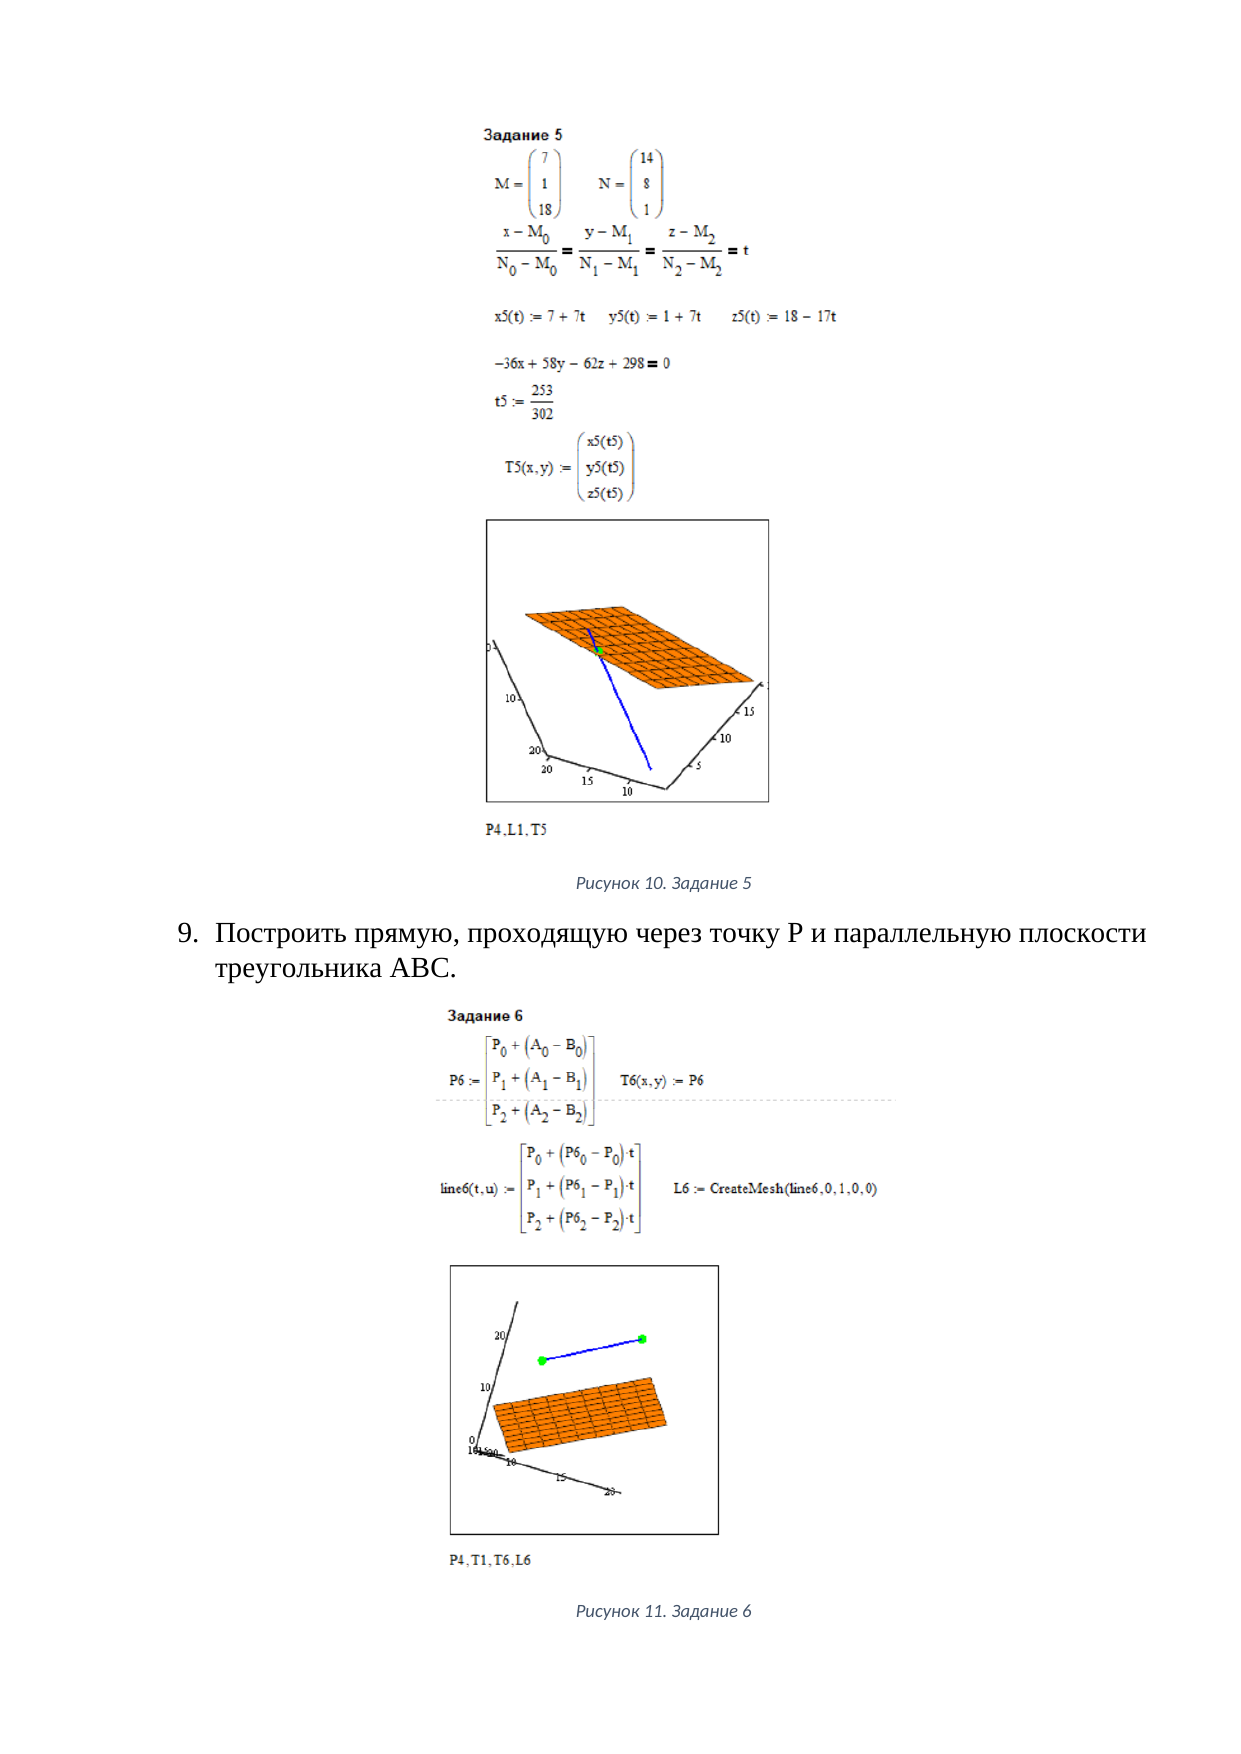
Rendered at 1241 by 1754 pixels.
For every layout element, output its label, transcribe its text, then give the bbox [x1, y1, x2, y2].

picture [433, 1001, 896, 1581]
picture [473, 118, 856, 853]
list Построить прямую, проходящую через точку P и параллельную плоскости треугольника ABC. [177, 915, 1152, 983]
